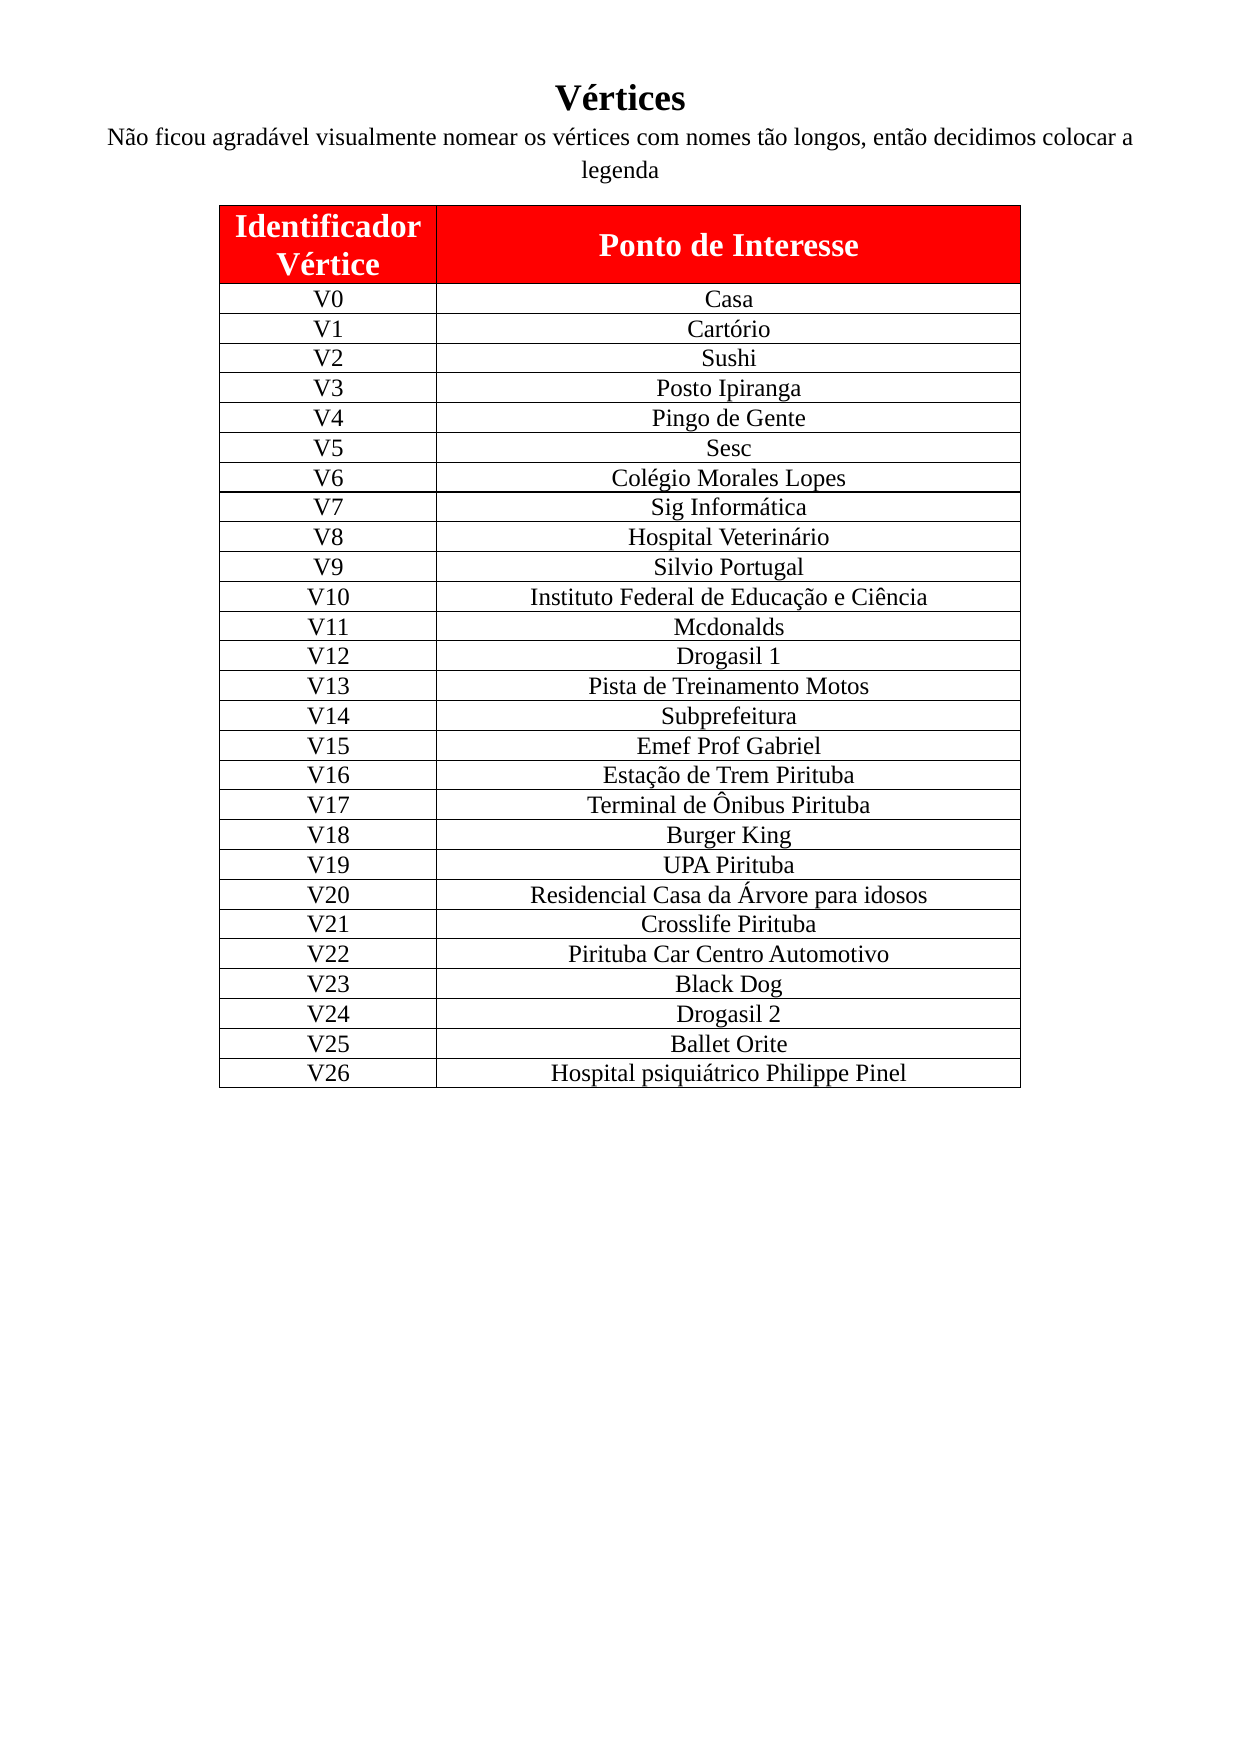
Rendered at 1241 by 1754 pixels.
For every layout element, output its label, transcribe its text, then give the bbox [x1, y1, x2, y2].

table_cell V18 [220, 820, 436, 849]
table_cell V5 [220, 433, 436, 462]
table_cell Ballet Orite [437, 1029, 1020, 1057]
table_cell Pirituba Car Centro Automotivo [437, 939, 1020, 968]
table_cell Drogasil 2 [437, 999, 1020, 1028]
table_cell Sig Informática [437, 493, 1020, 521]
table_cell V1 [220, 314, 436, 342]
table_cell Emef Prof Gabriel [437, 731, 1020, 759]
table_cell Burger King [437, 820, 1020, 849]
table_cell Hospital Veterinário [437, 522, 1020, 551]
table_cell V9 [220, 552, 436, 581]
table_cell Casa [437, 284, 1020, 313]
table_cell Silvio Portugal [437, 552, 1020, 581]
table_cell Pista de Treinamento Motos [437, 671, 1020, 700]
table_cell V12 [220, 641, 436, 670]
table_cell Estação de Trem Pirituba [437, 761, 1020, 789]
table_cell Colégio Morales Lopes [437, 463, 1020, 491]
table_cell V21 [220, 910, 436, 938]
table_cell Cartório [437, 314, 1020, 342]
table_cell Mcdonalds [437, 612, 1020, 640]
table_cell Sesc [437, 433, 1020, 462]
table_cell Posto Ipiranga [437, 373, 1020, 402]
table_cell V11 [220, 612, 436, 640]
table_header Ponto de Interesse [437, 206, 1020, 283]
table_cell Black Dog [437, 969, 1020, 998]
table_cell V25 [220, 1029, 436, 1057]
table_cell V19 [220, 850, 436, 879]
table_cell V23 [220, 969, 436, 998]
text Vértices Não ficou agradável visualmente nomear os vértices com nomes tão longos, então decidimos colocar a legenda [75, 75, 1165, 184]
table_cell V4 [220, 403, 436, 432]
table_cell V8 [220, 522, 436, 551]
table_cell Instituto Federal de Educação e Ciência [437, 582, 1020, 611]
table_cell V10 [220, 582, 436, 611]
table_cell V3 [220, 373, 436, 402]
table_cell V22 [220, 939, 436, 968]
table_cell Drogasil 1 [437, 641, 1020, 670]
table_cell Residencial Casa da Árvore para idosos [437, 880, 1020, 908]
table_cell V15 [220, 731, 436, 759]
table_cell V16 [220, 761, 436, 789]
table_cell Pingo de Gente [437, 403, 1020, 432]
table_cell V6 [220, 463, 436, 491]
table_cell Crosslife Pirituba [437, 910, 1020, 938]
table_cell V20 [220, 880, 436, 908]
table_cell UPA Pirituba [437, 850, 1020, 879]
table_cell V24 [220, 999, 436, 1028]
table_cell V0 [220, 284, 436, 313]
table_cell Terminal de Ônibus Pirituba [437, 790, 1020, 819]
table_cell Sushi [437, 344, 1020, 372]
table_cell V2 [220, 344, 436, 372]
table_cell V14 [220, 701, 436, 730]
table_cell Hospital psiquiátrico Philippe Pinel [437, 1059, 1020, 1087]
table_cell V7 [220, 493, 436, 521]
table_header Identificador Vértice [220, 206, 436, 283]
table_cell V26 [220, 1059, 436, 1087]
table_cell V17 [220, 790, 436, 819]
table_cell V13 [220, 671, 436, 700]
table_cell Subprefeitura [437, 701, 1020, 730]
